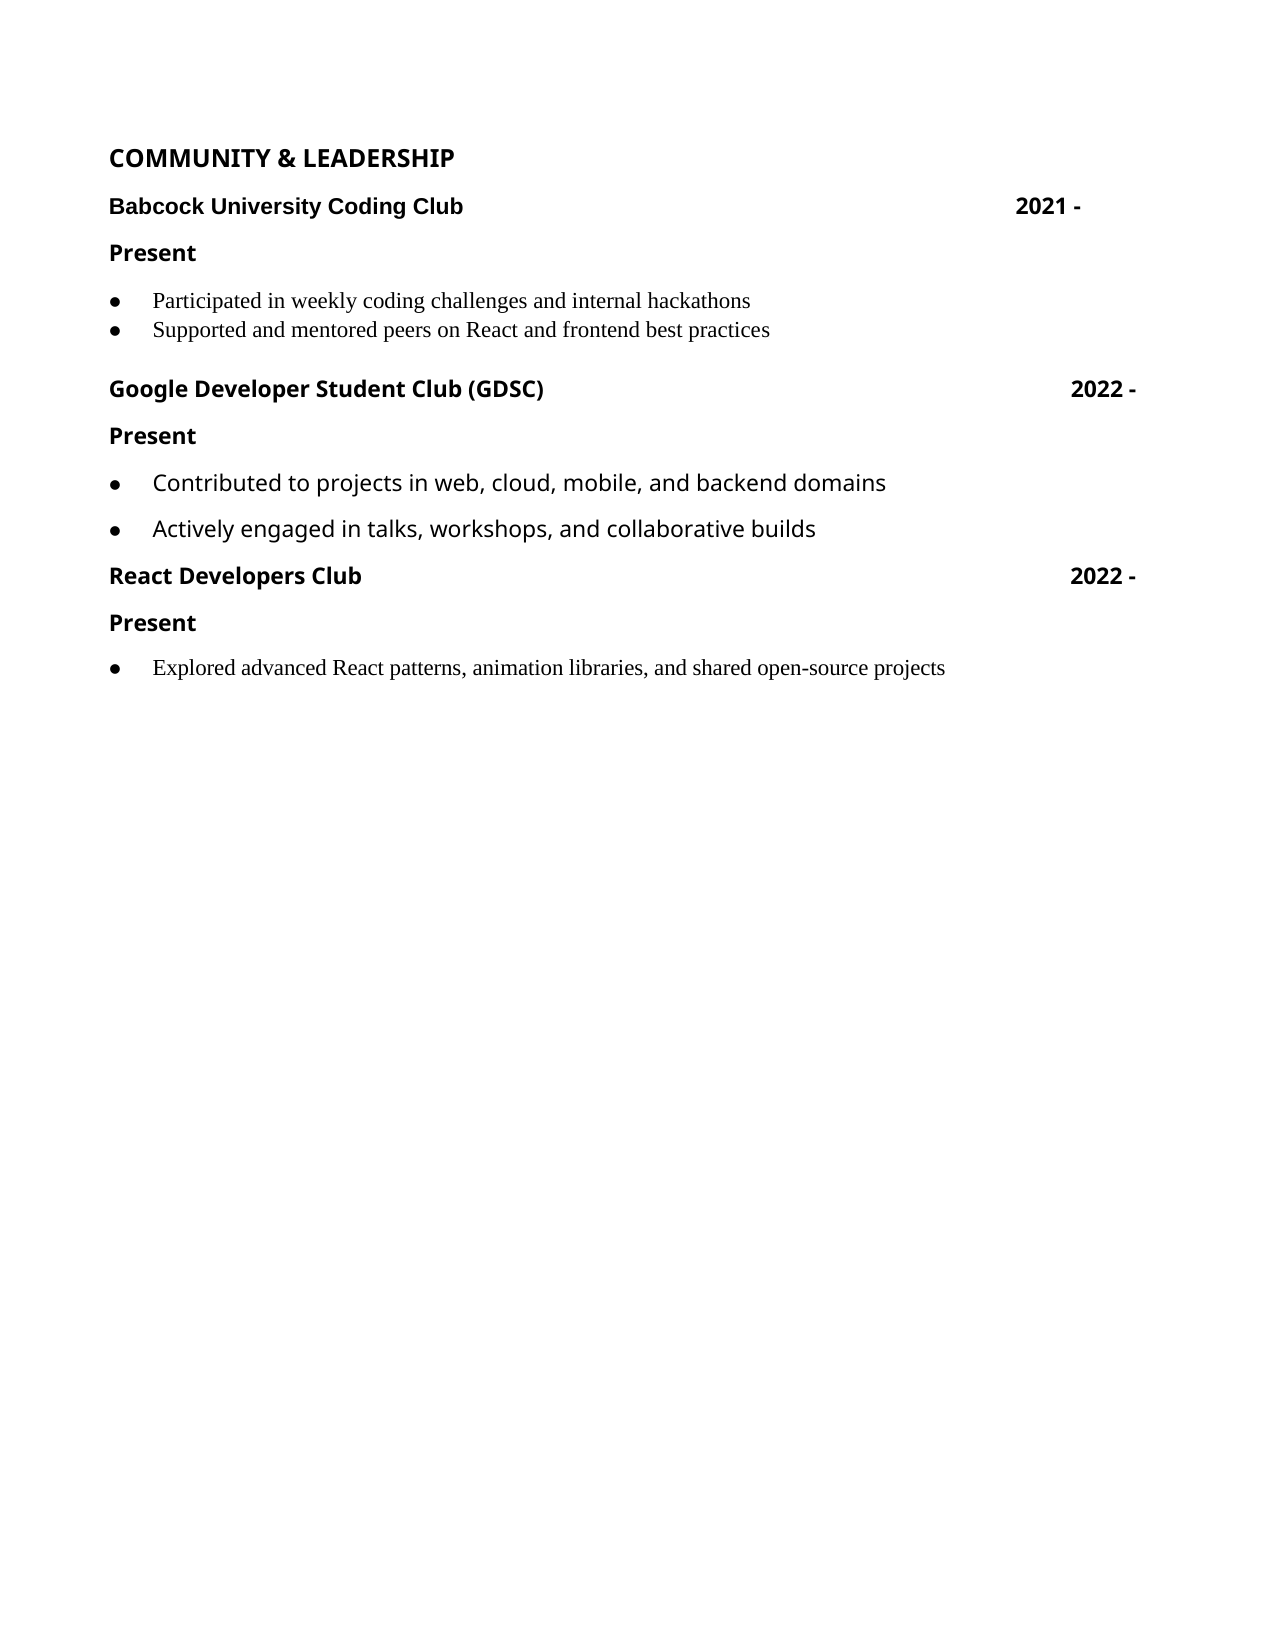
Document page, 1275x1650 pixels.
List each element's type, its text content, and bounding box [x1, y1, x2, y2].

list Supported and mentored peers on React and frontend best practices [109, 316, 1154, 343]
list Participated in weekly coding challenges and internal hackathons [109, 287, 1154, 313]
list Contributed to projects in web, cloud, mobile, and backend domains [109, 467, 1163, 498]
text React Developers Club 2022 - Present [109, 560, 1163, 638]
text Google Developer Student Club (GDSC) 2022 - Present [109, 373, 1163, 451]
text COMMUNITY & LEADERSHIP Babcock University Coding Club 2021 - Present [109, 141, 1163, 268]
list Explored advanced React patterns, animation libraries, and shared open-source projects [109, 654, 1163, 680]
list Actively engaged in talks, workshops, and collaborative builds [109, 513, 1163, 545]
